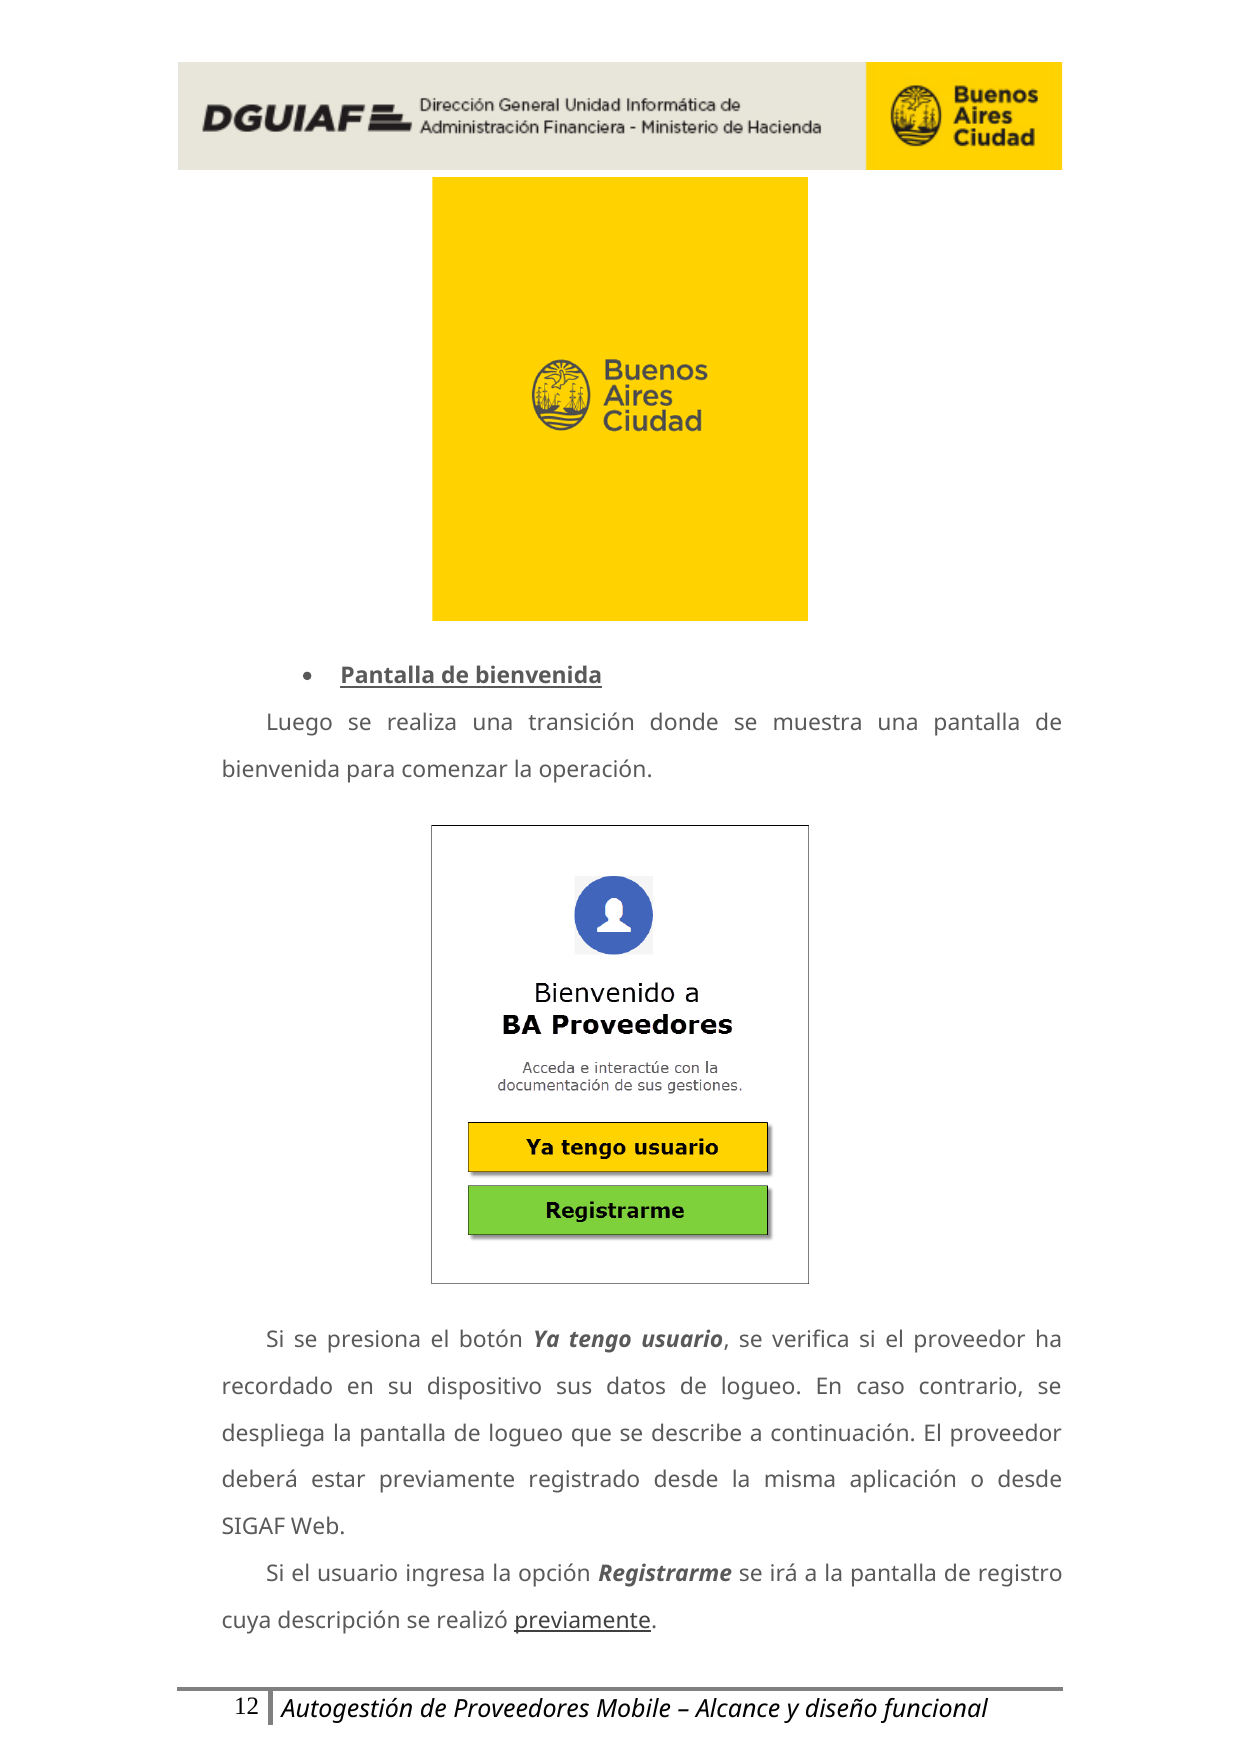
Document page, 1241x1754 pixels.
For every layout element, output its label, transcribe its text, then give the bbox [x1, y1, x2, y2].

text Si el usuario ingresa la opción Registrarme se irá a la pantalla de registro cuya descripción se realizó previamente. [221, 1557, 1063, 1635]
text Luego se realiza una transición donde se muestra una pantalla de bienvenida para comenzar la operación. [221, 706, 1063, 784]
picture [431, 825, 809, 1284]
picture [432, 177, 808, 621]
text Si se presiona el botón Ya tengo usuario, se verifica si el proveedor ha recordado en su dispositivo sus datos de logueo. En caso contrario, se despliega la pantalla de logueo que se describe a continuación. El proveedor deberá estar previamente registrado desde la misma aplicación o desde SIGAF Web. [221, 1323, 1063, 1542]
picture [178, 62, 1063, 170]
list Pantalla de bienvenida [303, 659, 1063, 691]
